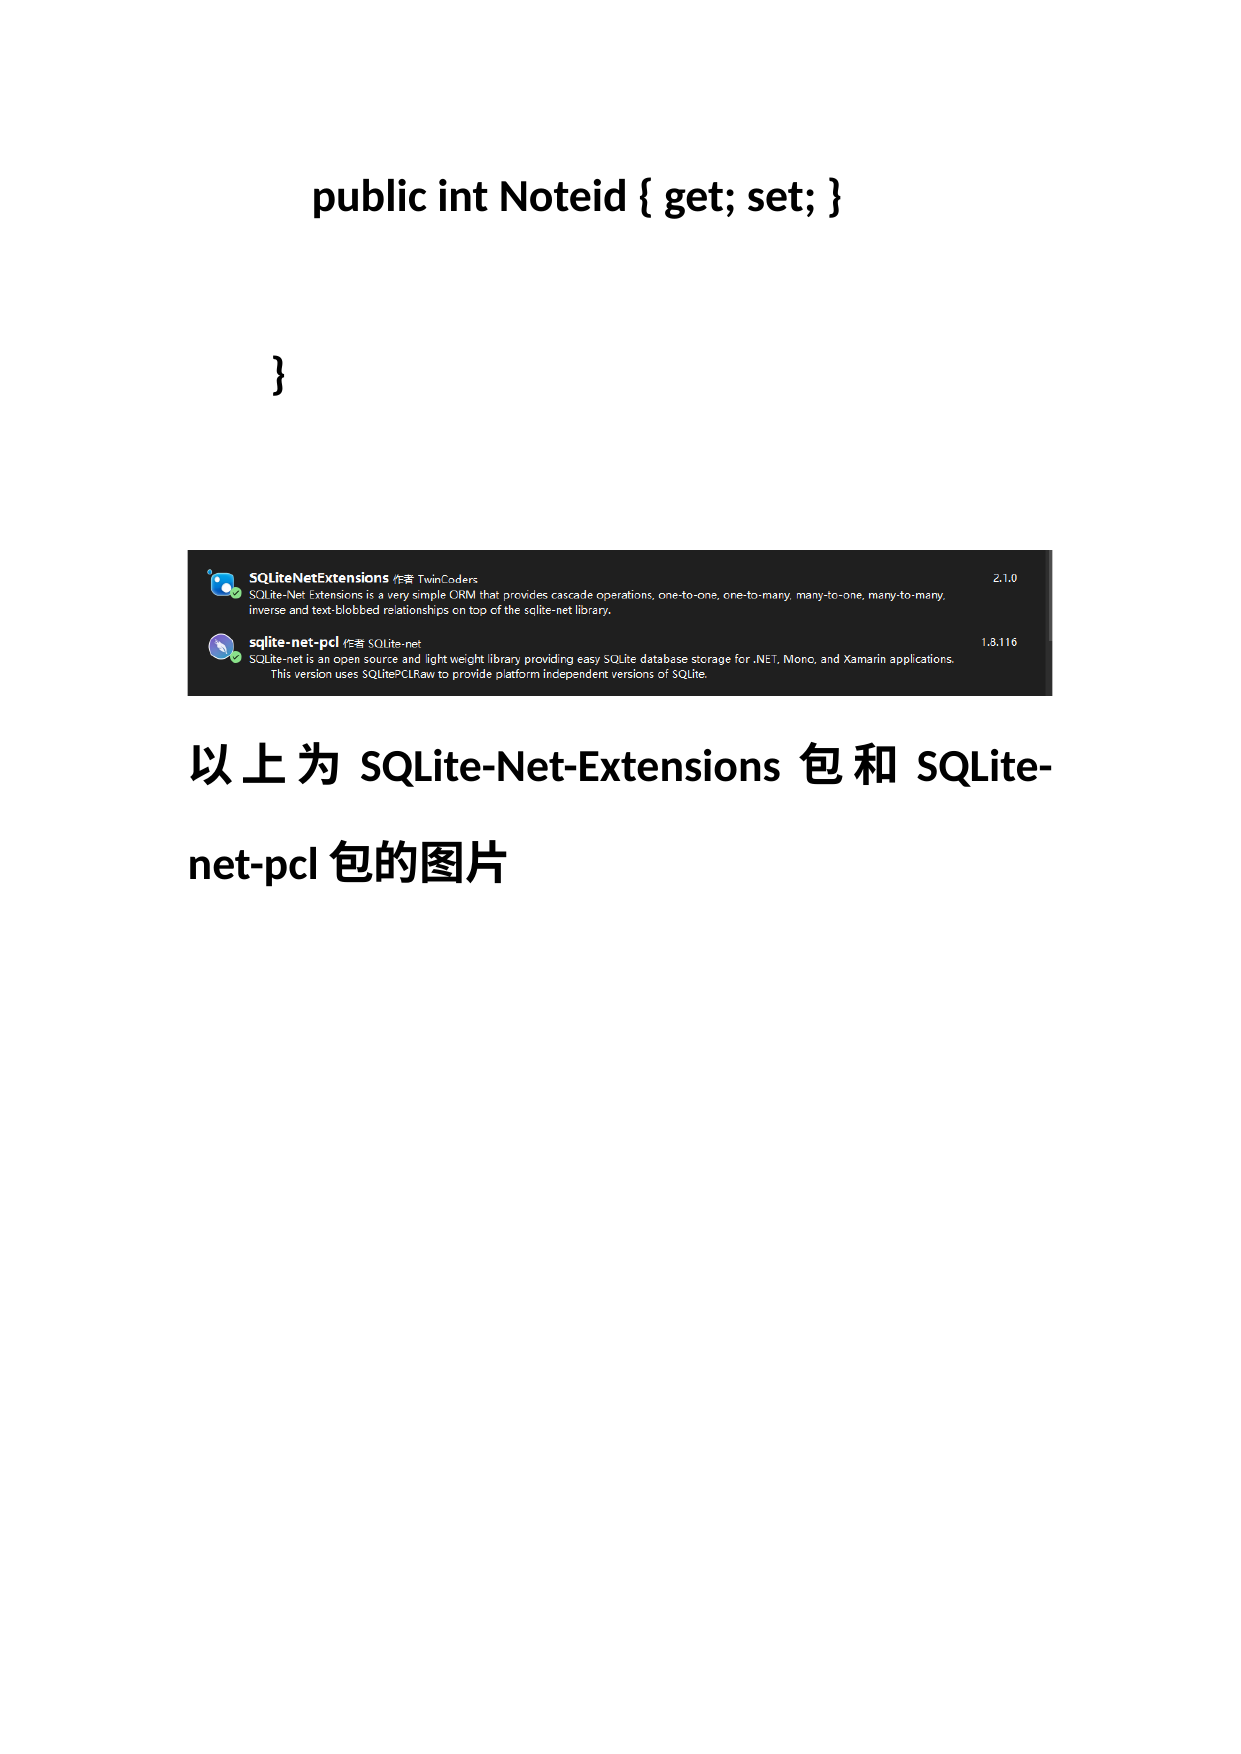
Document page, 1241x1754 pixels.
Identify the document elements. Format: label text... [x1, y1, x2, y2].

picture [187, 550, 1053, 696]
subtitle public int Noteid { get; set; } [187, 162, 1053, 227]
subtitle } [187, 341, 1053, 406]
text 以上为SQLite-Net-Extensions包和SQLite-net-pcl包的图片 [187, 713, 1053, 908]
